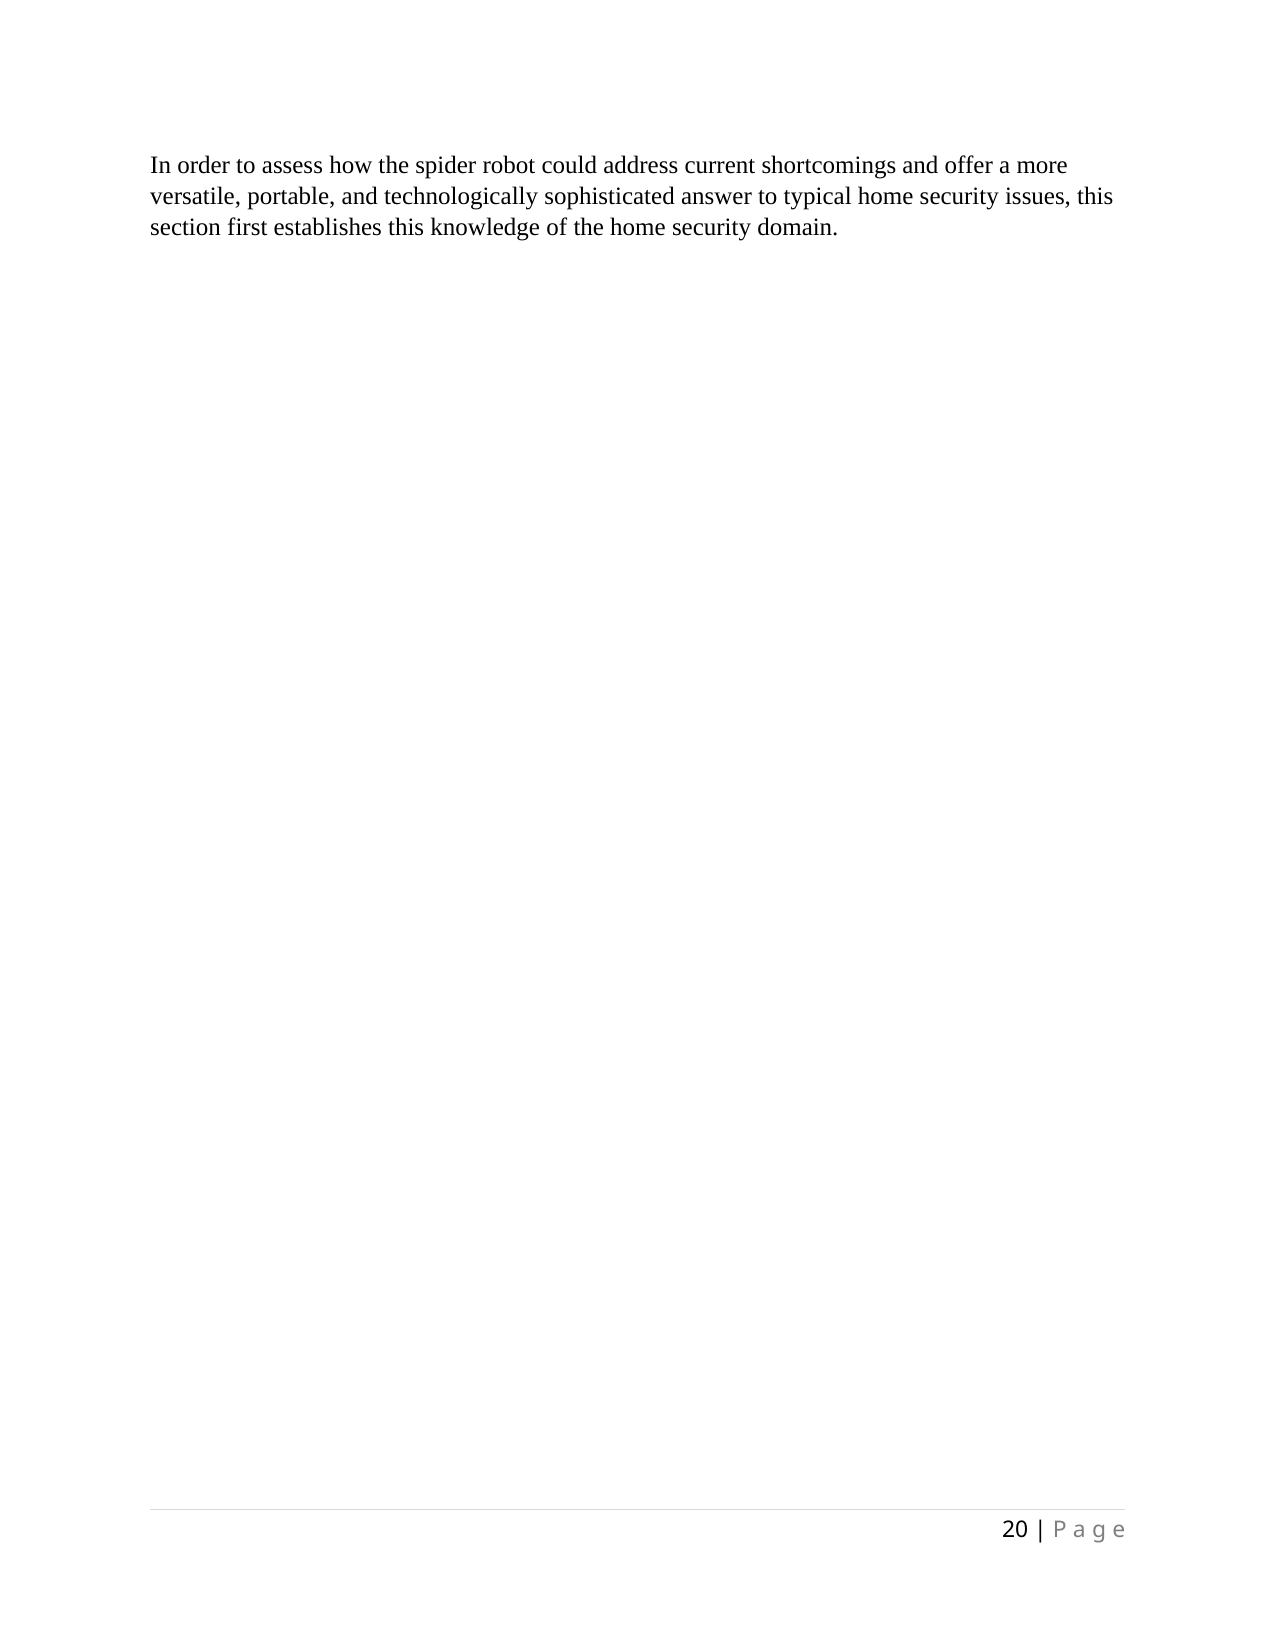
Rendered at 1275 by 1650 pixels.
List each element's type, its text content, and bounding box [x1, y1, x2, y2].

text In order to assess how the spider robot could address current shortcomings and offer a more versatile, portable, and technologically sophisticated answer to typical home security issues, this section first establishes this knowledge of the home security domain. [150, 150, 1125, 241]
